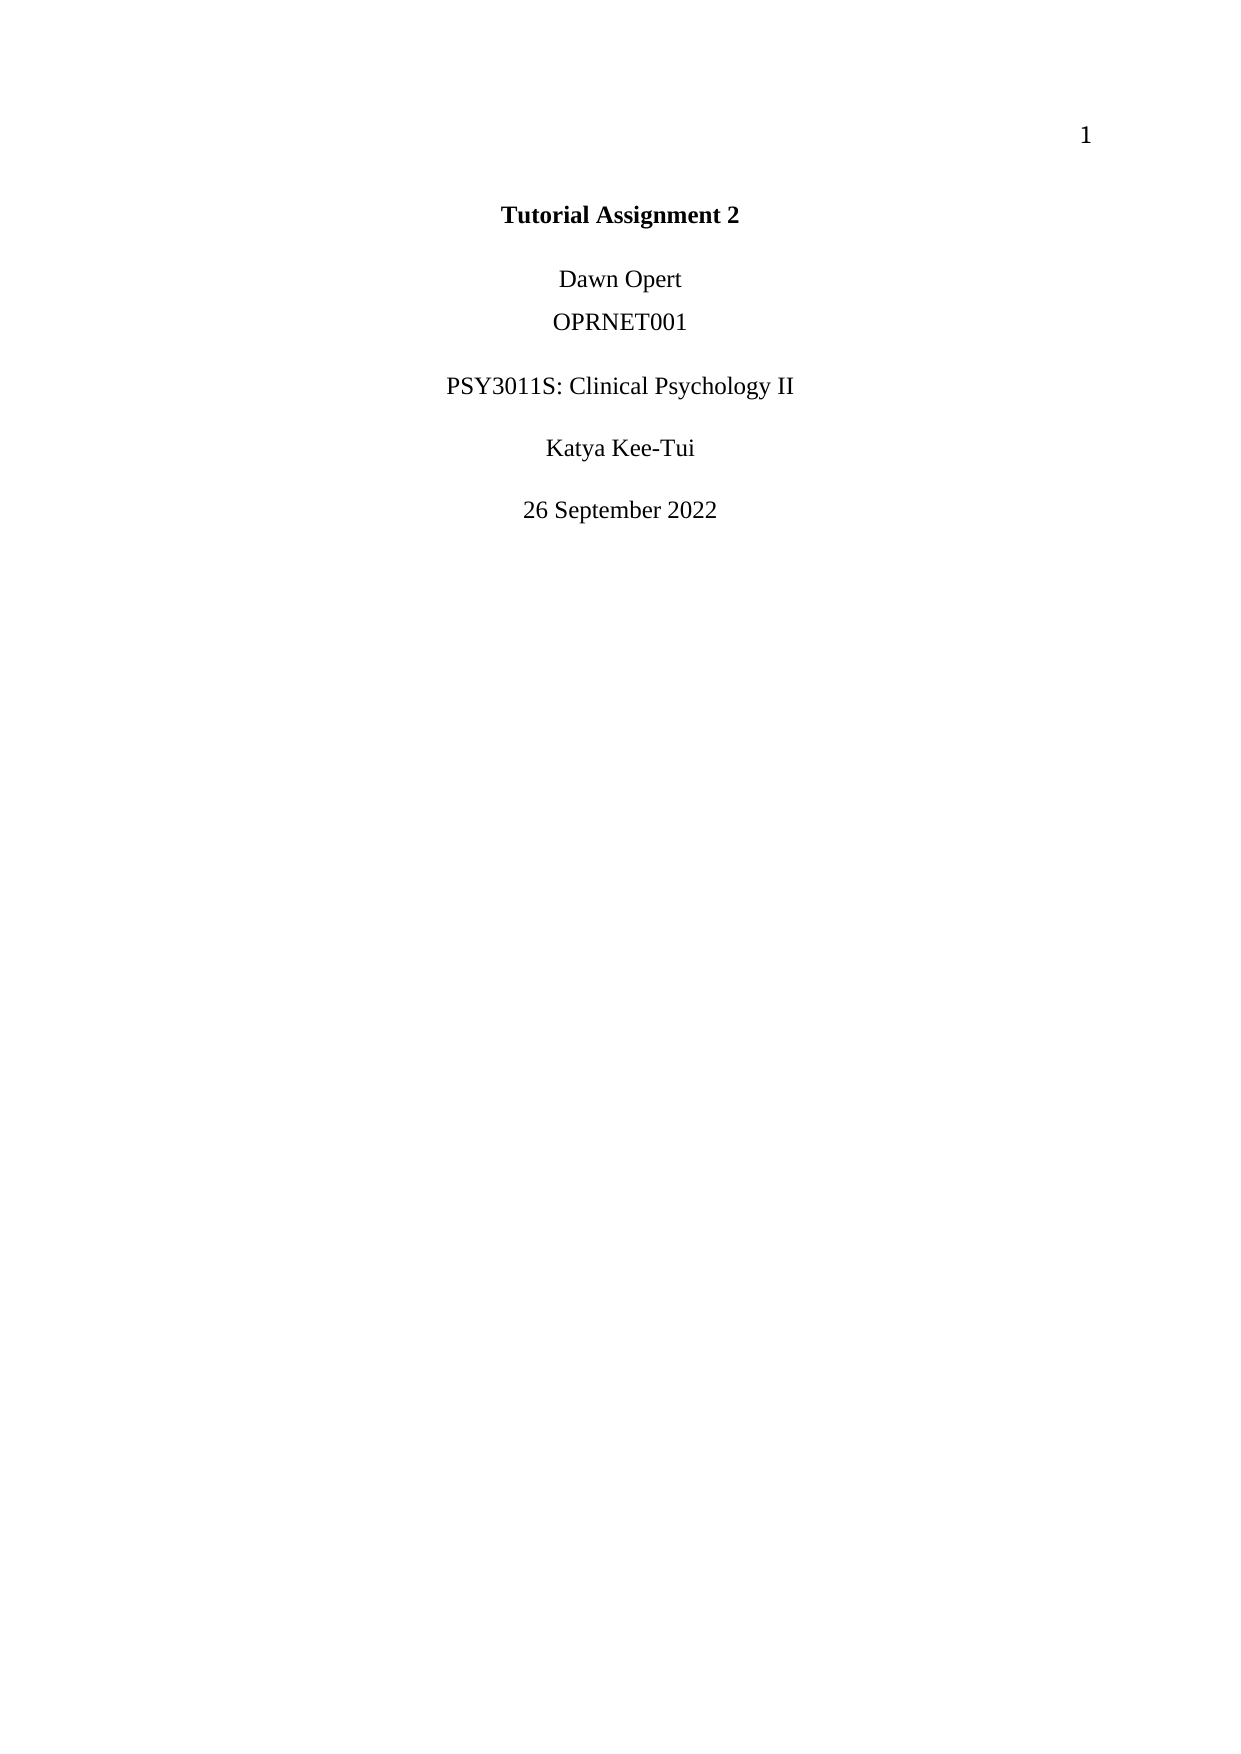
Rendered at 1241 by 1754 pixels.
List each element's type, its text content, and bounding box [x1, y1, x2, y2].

text Tutorial Assignment 2 [150, 200, 1090, 229]
text PSY3011S: Clinical Psychology II [150, 371, 1090, 400]
text Katya Kee-Tui [150, 433, 1090, 462]
text 26 September 2022 [150, 495, 1090, 523]
text Dawn Opert OPRNET001 [150, 264, 1090, 336]
